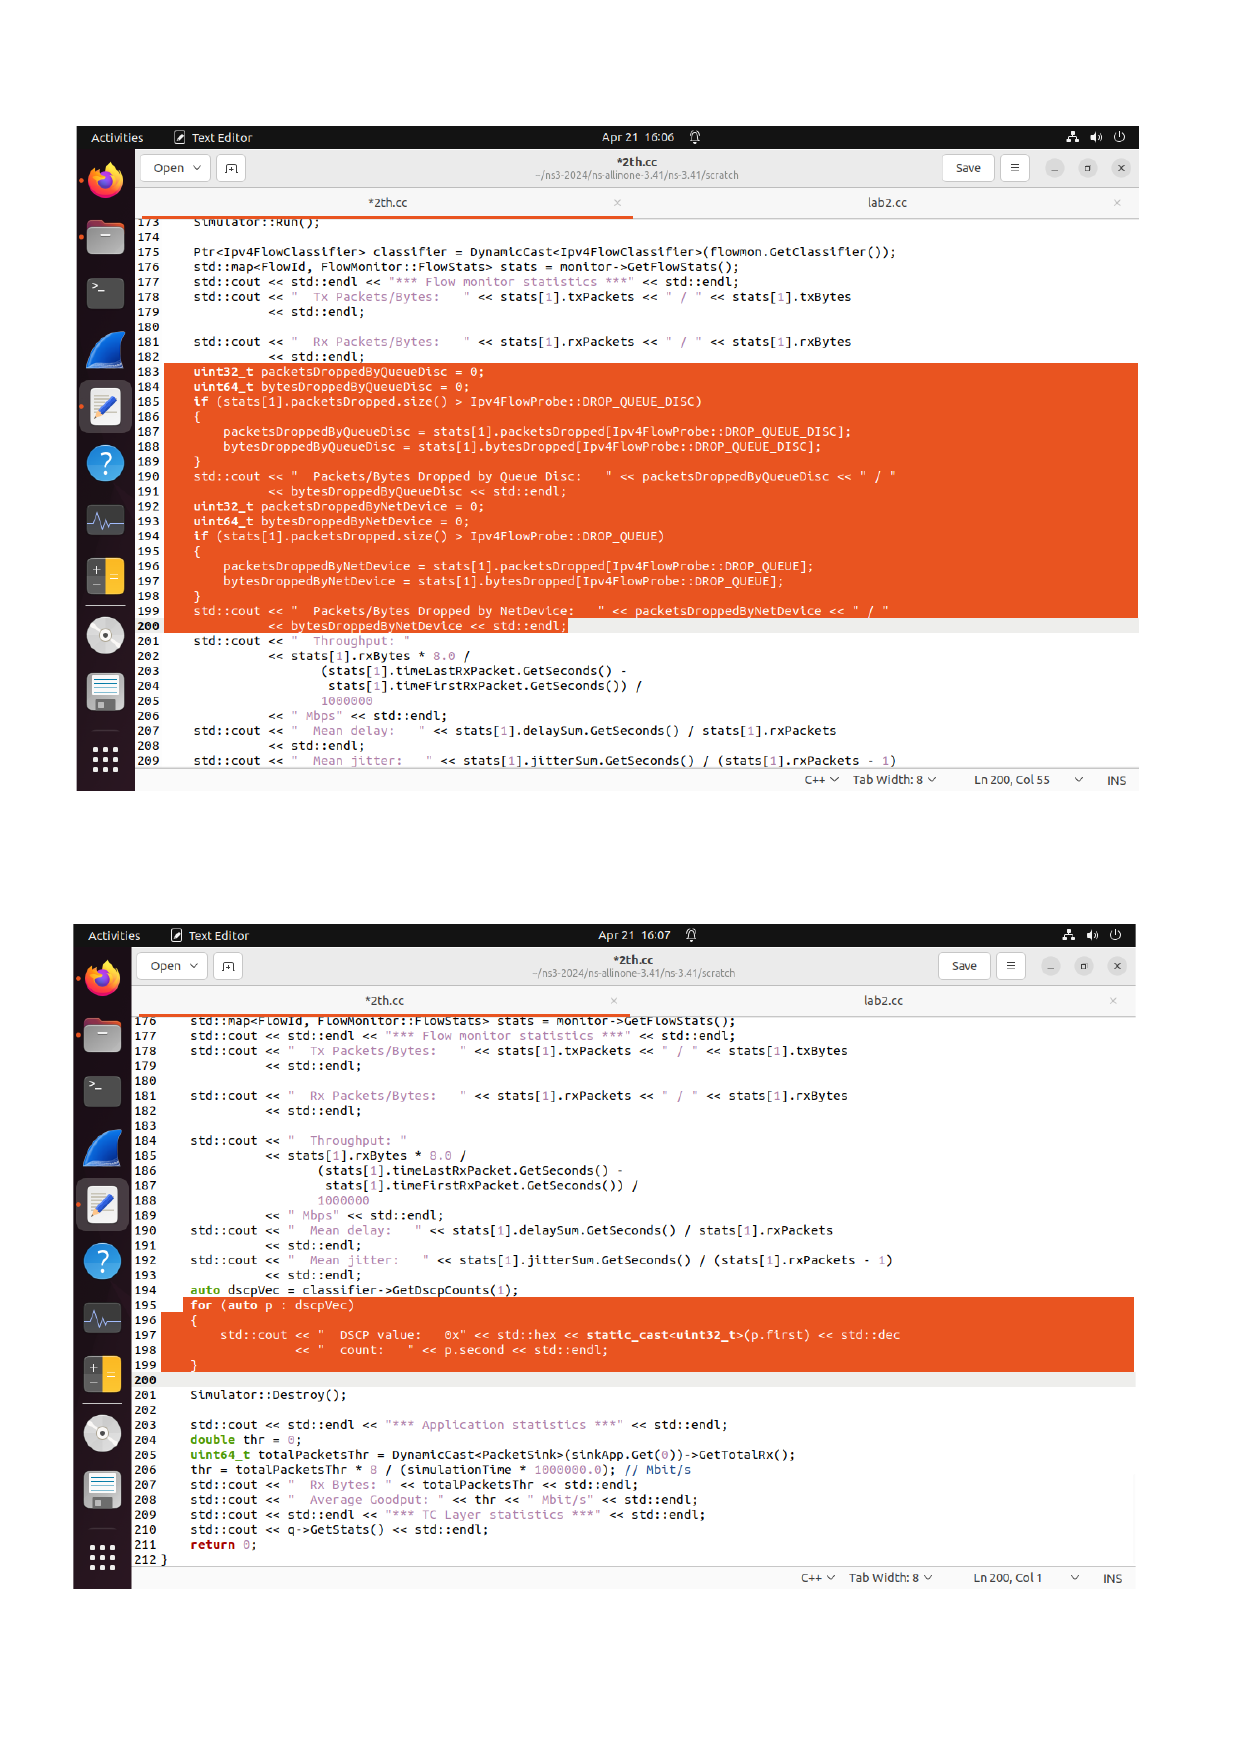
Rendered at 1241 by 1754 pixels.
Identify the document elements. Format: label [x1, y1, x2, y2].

picture [73, 924, 1136, 1589]
picture [76, 126, 1139, 791]
